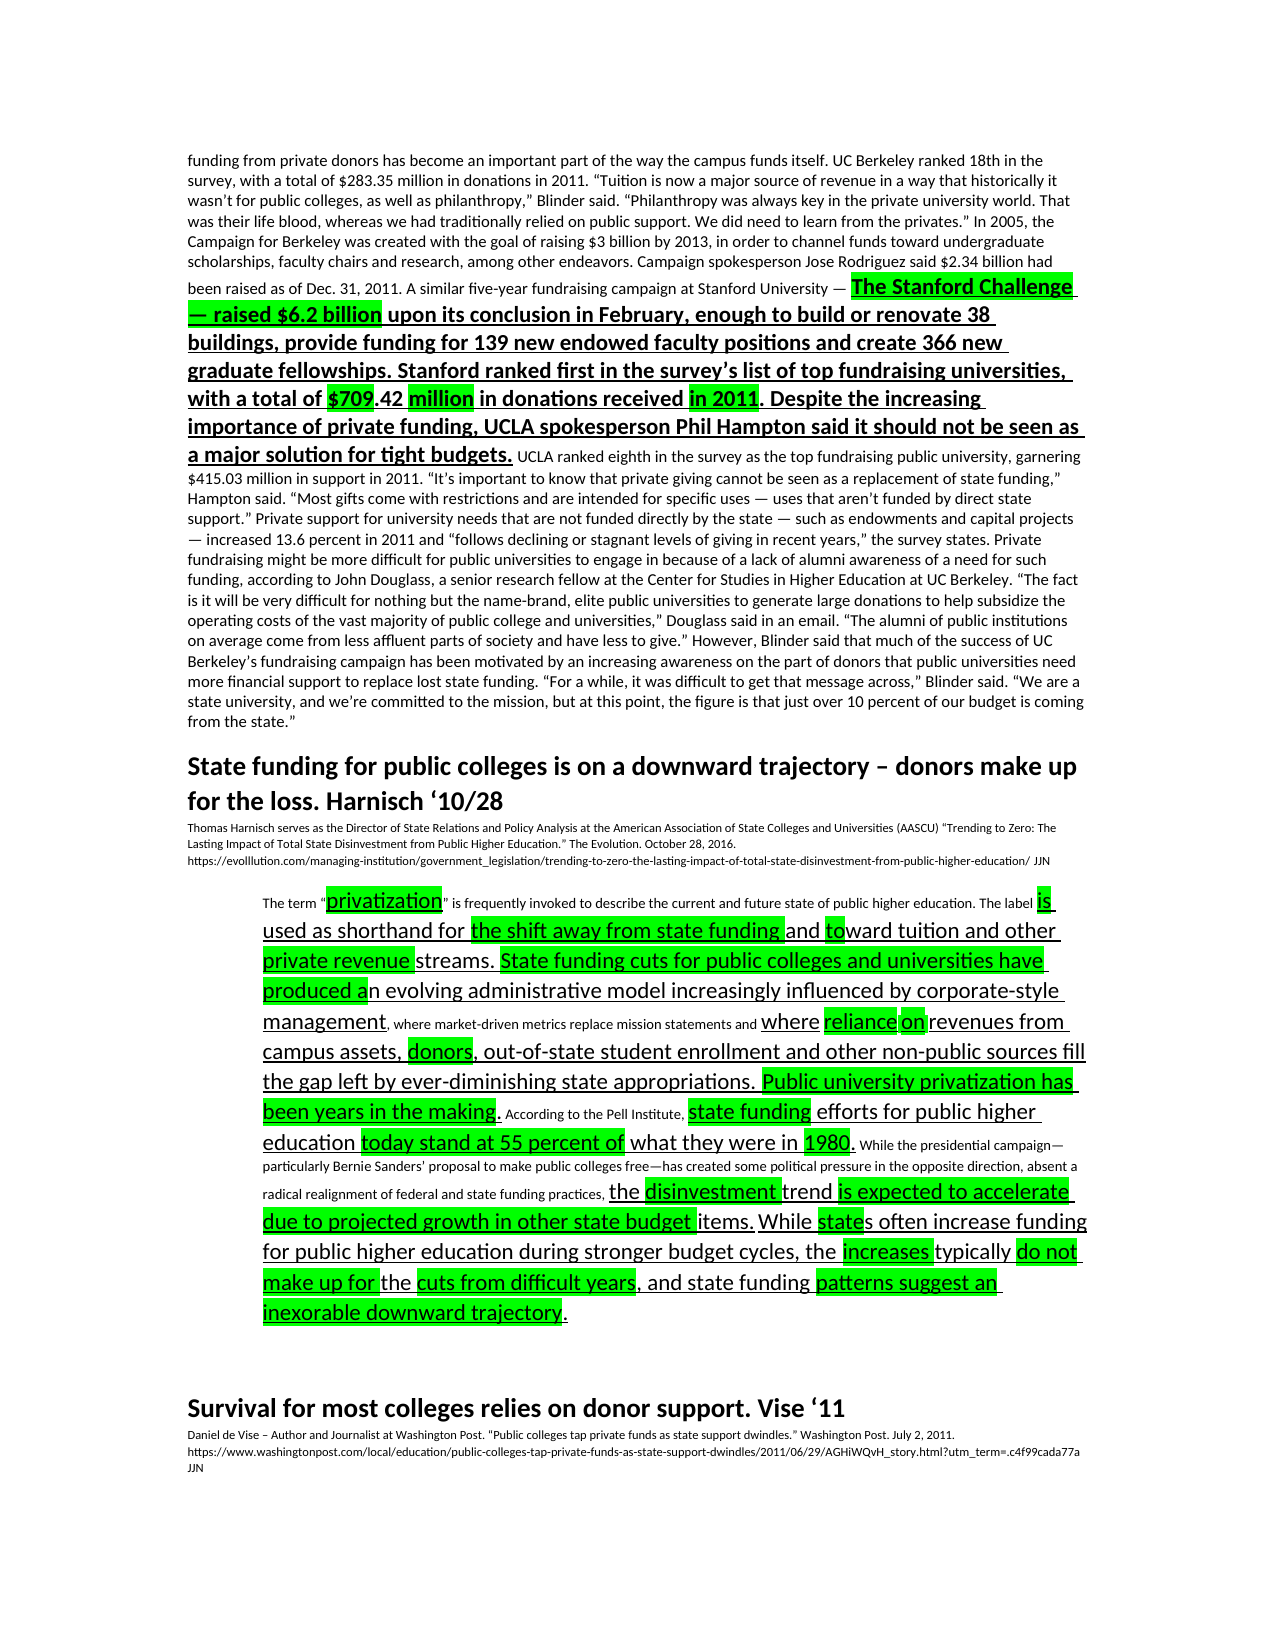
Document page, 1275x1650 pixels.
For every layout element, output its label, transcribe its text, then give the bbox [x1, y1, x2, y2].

text The term “privatization” is frequently invoked to describe the current and future state of public higher education. The label is used as shorthand for the shift away from state funding and toward tuition and other private revenue streams. State funding cuts for public colleges and universities have produced an evolving administrative model increasingly influenced by corporate-style management, where market-driven metrics replace mission statements and where reliance on revenues from campus assets, donors, out-of-state student enrollment and other non-public sources fill the gap left by ever-diminishing state appropriations. Public university privatization has been years in the making. According to the Pell Institute, state funding efforts for public higher education today stand at 55 percent of what they were in 1980. While the presidential campaign—particularly Bernie Sanders’ proposal to make public colleges free—has created some political pressure in the opposite direction, absent a radical realignment of federal and state funding practices, the disinvestment trend is expected to accelerate due to projected growth in other state budget items. While states often increase funding for public higher education during stronger budget cycles, the increases typically do not make up for the cuts from difficult years, and state funding patterns suggest an inexorable downward trajectory. [262, 886, 1087, 1326]
text Thomas Harnisch serves as the Director of State Relations and Policy Analysis at the American Association of State Colleges and Universities (AASCU) “Trending to Zero: The Lasting Impact of Total State Disinvestment from Public Higher Education.” The Evolution. October 28, 2016. https://evolllution.com/managing-institution/government_legislation/trending-to-zero-the-lasting-impact-of-total-state-disinvestment-from-public-higher-education/ JJN [187, 820, 1087, 868]
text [187, 150, 1087, 732]
subtitle State funding for public colleges is on a downward trajectory – donors make up for the loss. Harnisch ‘10/28 [187, 749, 1087, 817]
text Daniel de Vise – Author and Journalist at Washington Post. “Public colleges tap private funds as state support dwindles.” Washington Post. July 2, 2011. https://www.washingtonpost.com/local/education/public-colleges-tap-private-funds-as-state-support-dwindles/2011/06/29/AGHiWQvH_story.html?utm_term=.c4f99cada77a JJN [187, 1427, 1087, 1476]
subtitle Survival for most colleges relies on donor support. Vise ‘11 [187, 1392, 1087, 1425]
